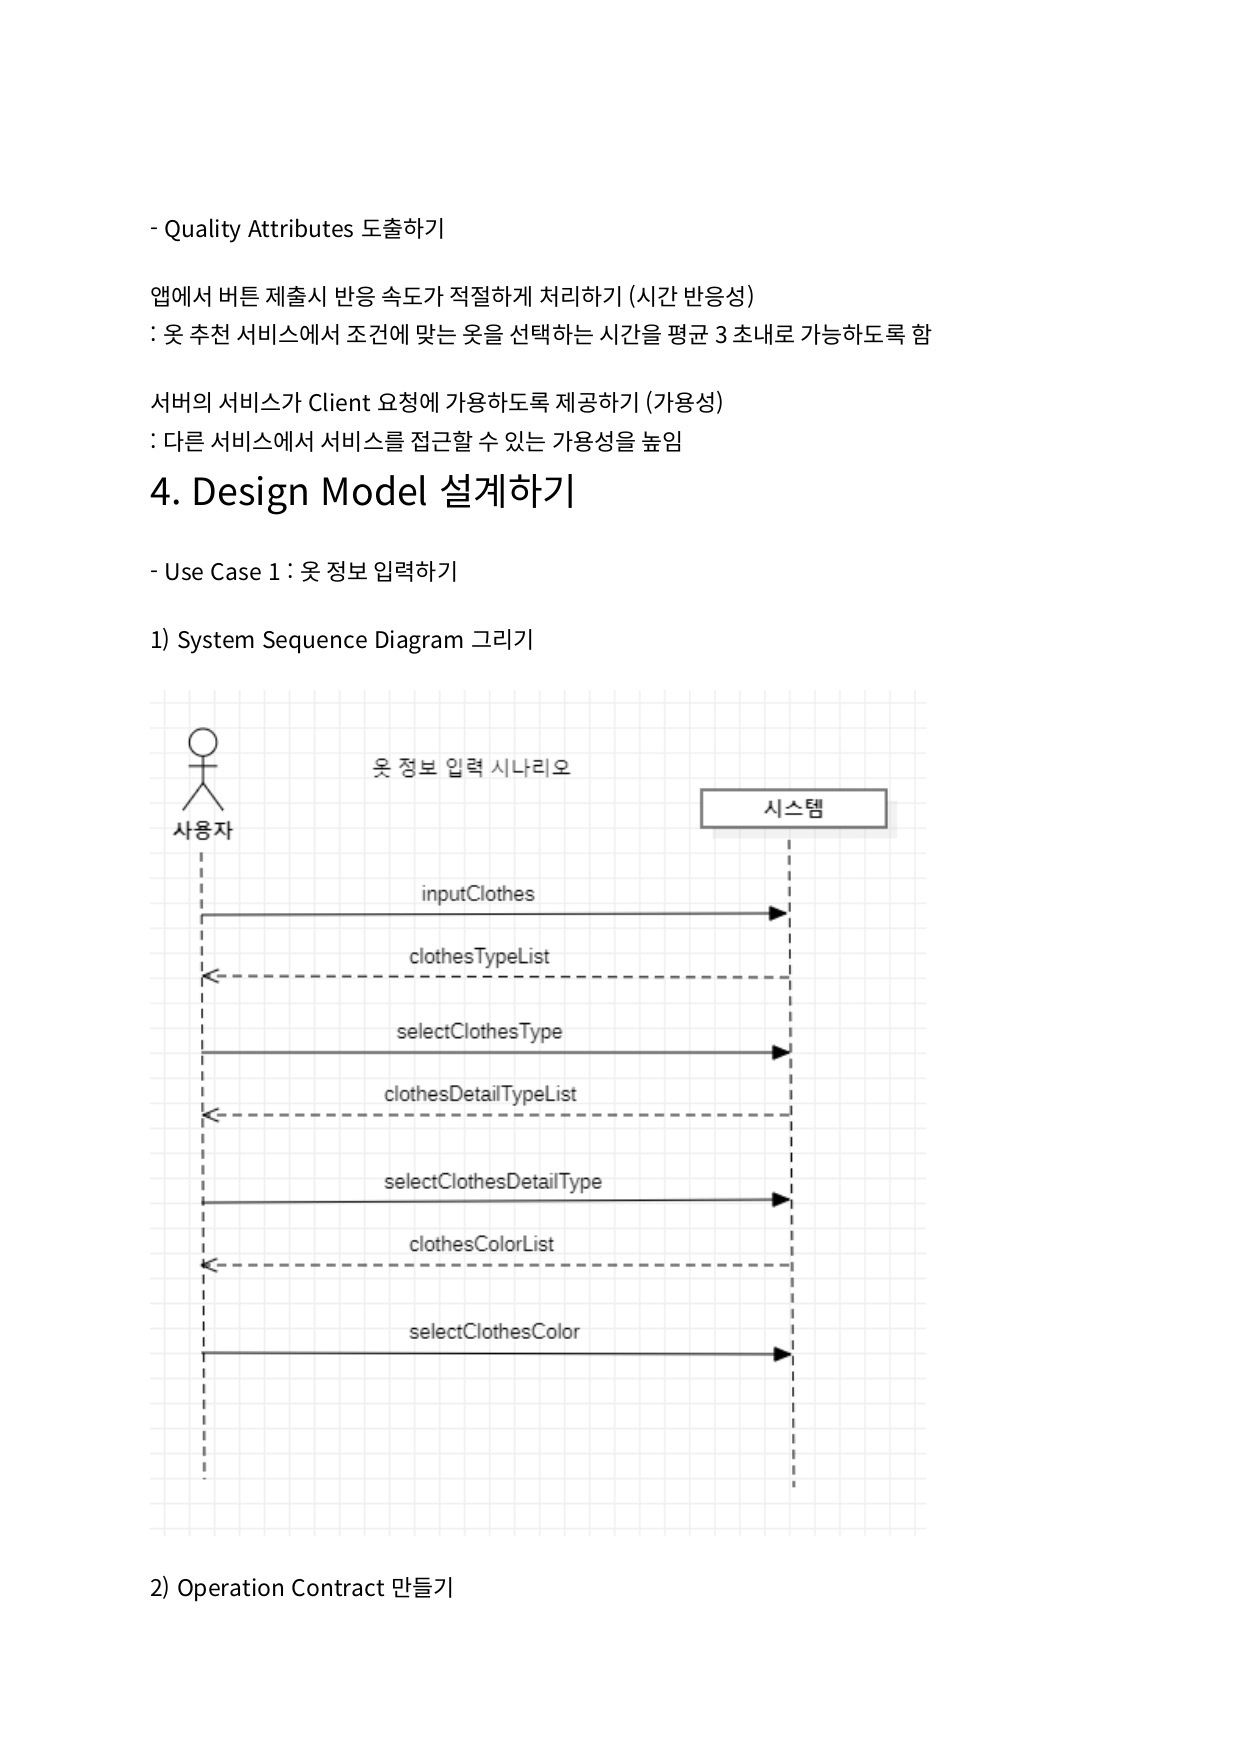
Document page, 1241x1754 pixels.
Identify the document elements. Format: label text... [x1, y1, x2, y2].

text : 다른 서비스에서 서비스를 접근할 수 있는 가용성을 높임 [150, 423, 1090, 457]
text 서버의 서비스가 Client 요청에 가용하도록 제공하기 (가용성) [150, 385, 1090, 418]
text 4. Design Model 설계하기 [150, 461, 1090, 516]
text 1) System Sequence Diagram 그리기 [150, 622, 1090, 656]
text : 옷 추천 서비스에서 조건에 맞는 옷을 선택하는 시간을 평균 3초내로 가능하도록 함 [150, 317, 1090, 350]
picture [150, 690, 927, 1536]
text 앱에서 버튼 제출시 반응 속도가 적절하게 처리하기 (시간 반응성) [150, 279, 1090, 312]
text - Use Case 1 : 옷 정보 입력하기 [150, 554, 1090, 587]
text 2) Operation Contract 만들기 [150, 1570, 1090, 1603]
text - Quality Attributes 도출하기 [150, 210, 1090, 244]
